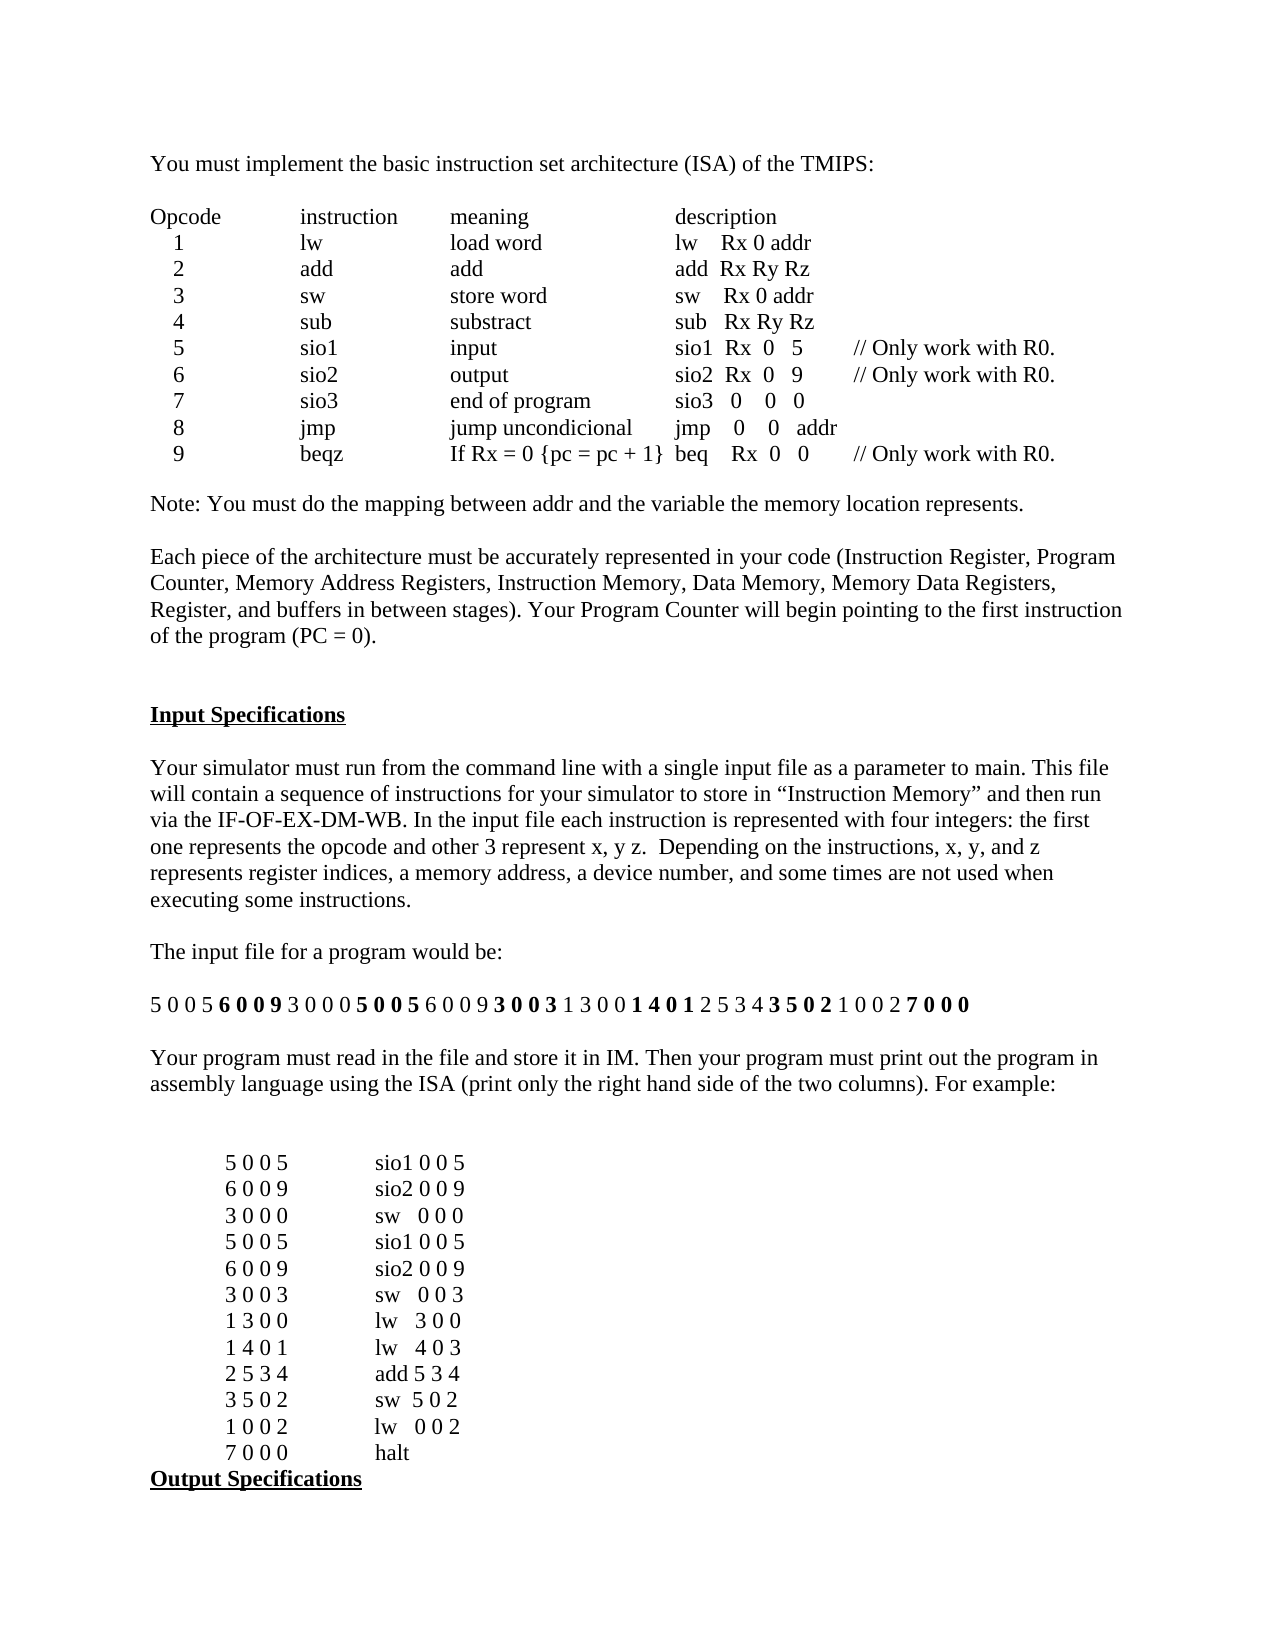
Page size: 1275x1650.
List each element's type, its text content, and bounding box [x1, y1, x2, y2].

text Your program must read in the file and store it in IM. Then your program must print out the program in assembly language using the ISA (print only the right hand side of the two columns). For example: [150, 1044, 1125, 1096]
text Output Specifications [150, 1465, 1125, 1492]
text The input file for a program would be: [150, 938, 1125, 965]
text 5 0 0 5 sio1 0 0 5 [150, 1149, 1125, 1176]
text 6 0 0 9 sio2 0 0 9 [150, 1254, 1125, 1281]
text Your simulator must run from the command line with a single input file as a parameter to main. This file will contain a sequence of instructions for your simulator to store in “Instruction Memory” and then run via the IF-OF-EX-DM-WB. In the input file each instruction is represented with four integers: the first one represents the opcode and other 3 represent x, y z. Depending on the instructions, x, y, and z represents register indices, a memory address, a device number, and some times are not used when executing some instructions. [150, 754, 1125, 912]
text 8 jmp jump uncondicional jmp 0 0 addr [150, 413, 1125, 440]
text Input Specifications [150, 701, 1125, 727]
text 1 0 0 2 lw 0 0 2 [150, 1413, 1125, 1439]
text Each piece of the architecture must be accurately represented in your code (Instruction Register, Program Counter, Memory Address Registers, Instruction Memory, Data Memory, Memory Data Registers, Register, and buffers in between stages). Your Program Counter will begin pointing to the first instruction of the program (PC = 0). [150, 543, 1125, 648]
text 2 5 3 4 add 5 3 4 [150, 1360, 1125, 1386]
text 4 sub substract sub Rx Ry Rz [150, 308, 1125, 334]
text 3 0 0 0 sw 0 0 0 [150, 1202, 1125, 1228]
text 3 5 0 2 sw 5 0 2 [150, 1386, 1125, 1413]
text 3 sw store word sw Rx 0 addr [150, 282, 1125, 308]
text 6 sio2 output sio2 Rx 0 9 // Only work with R0. [150, 361, 1125, 387]
text 6 0 0 9 sio2 0 0 9 [150, 1176, 1125, 1202]
text 7 0 0 0 halt [150, 1439, 1125, 1465]
text Opcode instruction meaning description [150, 203, 1125, 229]
text 7 sio3 end of program sio3 0 0 0 [150, 387, 1125, 413]
text 1 3 0 0 lw 3 0 0 [150, 1307, 1125, 1334]
text 1 lw load word lw Rx 0 addr [150, 229, 1125, 255]
text 9 beqz If Rx = 0 {pc = pc + 1} beq Rx 0 0 // Only work with R0. [150, 440, 1125, 466]
text 3 0 0 3 sw 0 0 3 [150, 1281, 1125, 1307]
text 2 add add add Rx Ry Rz [150, 255, 1125, 282]
text 1 4 0 1 lw 4 0 3 [150, 1334, 1125, 1360]
text You must implement the basic instruction set architecture (ISA) of the TMIPS: [150, 150, 1125, 176]
text 5 0 0 5 6 0 0 9 3 0 0 0 5 0 0 5 6 0 0 9 3 0 0 3 1 3 0 0 1 4 0 1 2 5 3 4 3 5 0 2 1 0 0 2 7 0 0 0 [150, 991, 1125, 1017]
text 5 sio1 input sio1 Rx 0 5 // Only work with R0. [150, 334, 1125, 361]
text 5 0 0 5 sio1 0 0 5 [150, 1228, 1125, 1254]
text Note: You must do the mapping between addr and the variable the memory location represents. [150, 490, 1125, 517]
